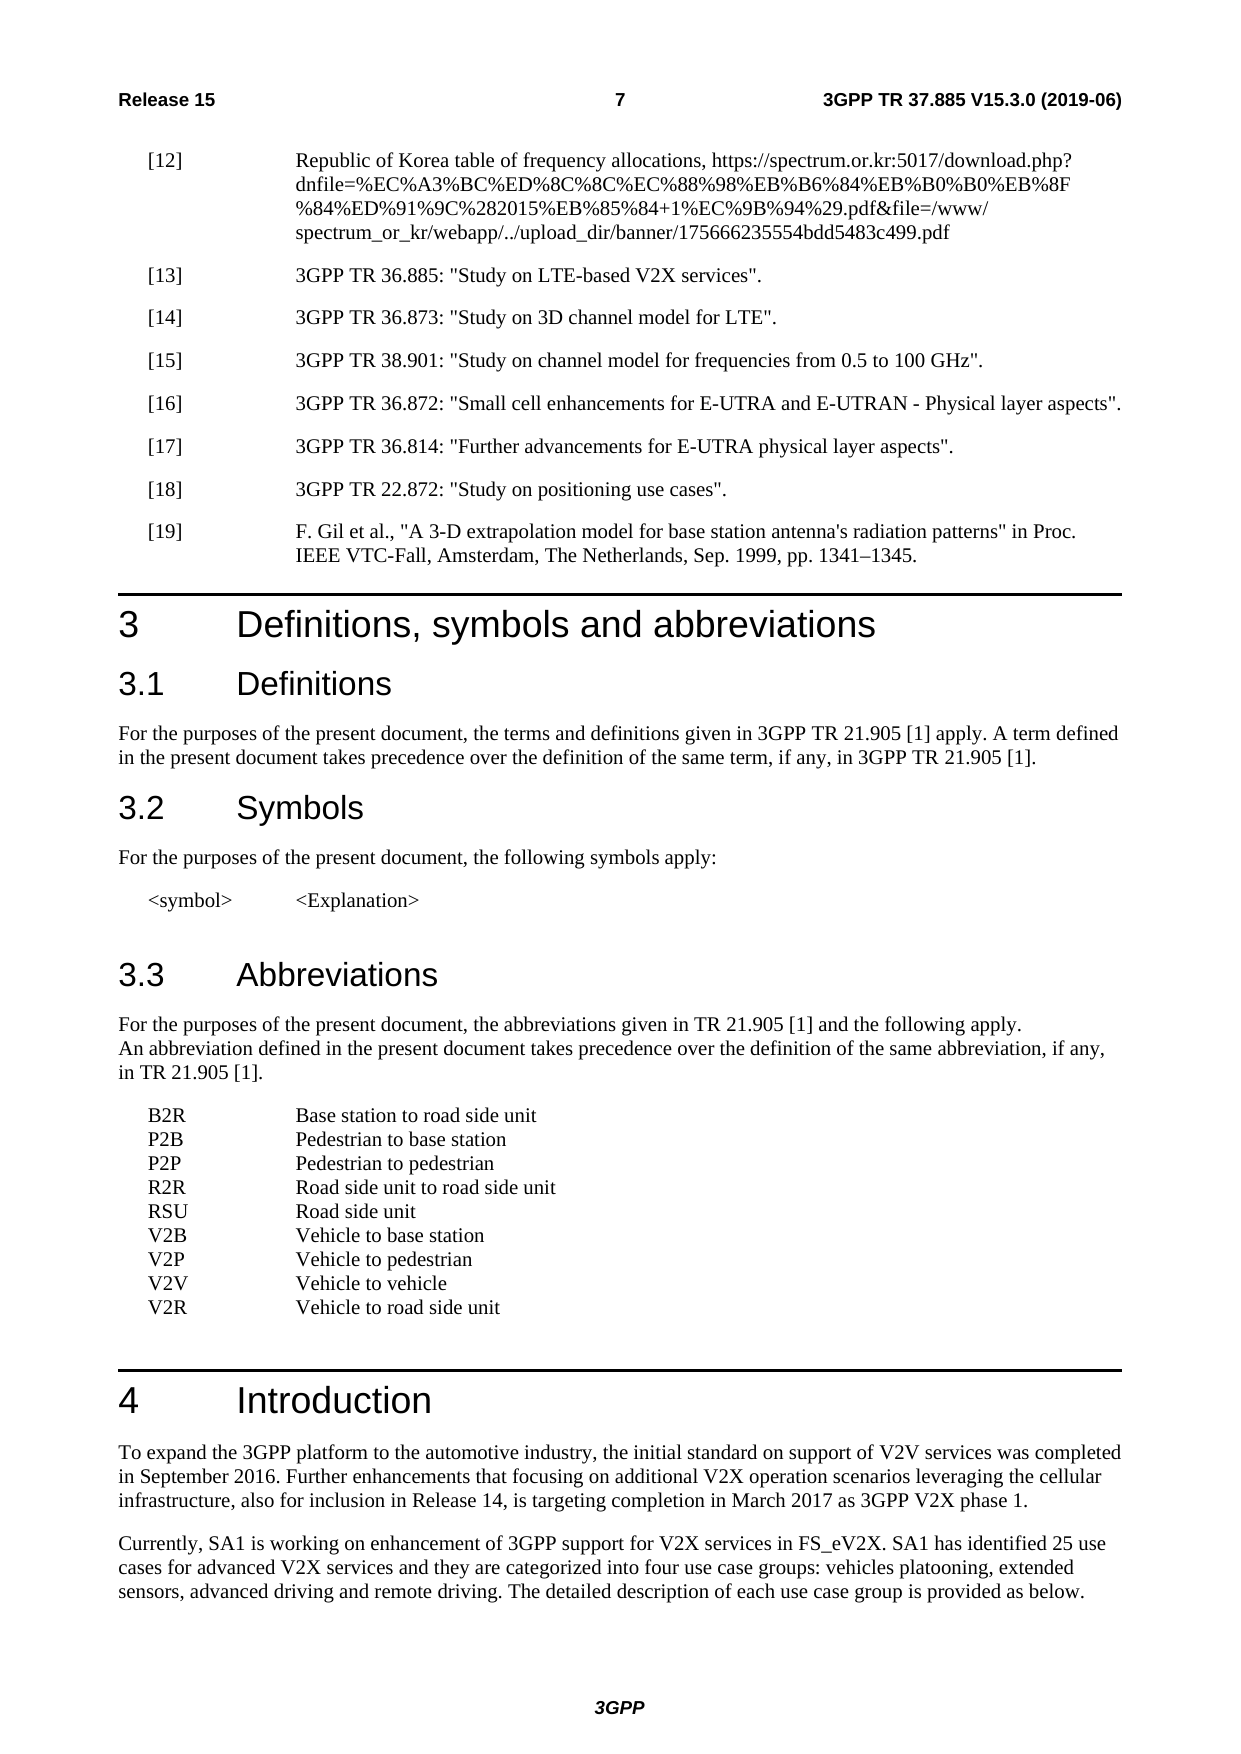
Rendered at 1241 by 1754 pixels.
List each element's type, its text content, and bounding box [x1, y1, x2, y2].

subtitle 3.3 Abbreviations [118, 955, 1122, 993]
text For the purposes of the present document, the following symbols apply: [118, 845, 1122, 869]
text To expand the 3GPP platform to the automotive industry, the initial standard on support of V2V services was completed in September 2016. Further enhancements that focusing on additional V2X operation scenarios leveraging the cellular infrastructure, also for inclusion in Release 14, is targeting completion in March 2017 as 3GPP V2X phase 1. [118, 1440, 1122, 1512]
subtitle 3 Definitions, symbols and abbreviations [118, 596, 1122, 645]
text [19] F. Gil et al., "A 3-D extrapolation model for base station antenna's radiation patterns" in Proc. IEEE VTC-Fall, Amsterdam, The Netherlands, Sep. 1999, pp. 1341–1345. [148, 519, 1122, 567]
text P2B Pedestrian to base station [148, 1127, 1122, 1151]
text [12] Republic of Korea table of frequency allocations, https://spectrum.or.kr:5017/download.php?dnfile=%EC%A3%BC%ED%8C%8C%EC%88%98%EB%B6%84%EB%B0%B0%EB%8F%84%ED%91%9C%282015%EB%85%84+1%EC%9B%94%29.pdf&file=/www/spectrum_or_kr/webapp/../upload_dir/banner/175666235554bdd5483c499.pdf [148, 147, 1122, 244]
text [17] 3GPP TR 36.814: "Further advancements for E-UTRA physical layer aspects". [148, 434, 1122, 458]
text For the purposes of the present document, the abbreviations given in TR 21.905 [1] and the following apply. An abbreviation defined in the present document takes precedence over the definition of the same abbreviation, if any, in TR 21.905 [1]. [118, 1012, 1122, 1084]
text [16] 3GPP TR 36.872: "Small cell enhancements for E-UTRA and E-UTRAN - Physical layer aspects". [148, 391, 1122, 415]
text For the purposes of the present document, the terms and definitions given in 3GPP TR 21.905 [1] apply. A term defined in the present document takes precedence over the definition of the same term, if any, in 3GPP TR 21.905 [1]. [118, 721, 1122, 769]
text [14] 3GPP TR 36.873: "Study on 3D channel model for LTE". [148, 305, 1122, 329]
text [13] 3GPP TR 36.885: "Study on LTE-based V2X services". [148, 262, 1122, 287]
text V2P Vehicle to pedestrian [148, 1247, 1122, 1271]
subtitle 3.1 Definitions [118, 664, 1122, 702]
subtitle 4 Introduction [118, 1372, 1122, 1421]
text RSU Road side unit [148, 1199, 1122, 1223]
text P2P Pedestrian to pedestrian [148, 1151, 1122, 1175]
text R2R Road side unit to road side unit [148, 1175, 1122, 1199]
subtitle 3.2 Symbols [118, 788, 1122, 826]
text B2R Base station to road side unit [148, 1103, 1122, 1127]
text [15] 3GPP TR 38.901: "Study on channel model for frequencies from 0.5 to 100 GHz". [148, 348, 1122, 372]
text V2V Vehicle to vehicle [148, 1271, 1122, 1295]
text [18] 3GPP TR 22.872: "Study on positioning use cases". [148, 477, 1122, 501]
text V2B Vehicle to base station [148, 1223, 1122, 1247]
text Currently, SA1 is working on enhancement of 3GPP support for V2X services in FS_eV2X. SA1 has identified 25 use cases for advanced V2X services and they are categorized into four use case groups: vehicles platooning, extended sensors, advanced driving and remote driving. The detailed description of each use case group is provided as below. [118, 1531, 1122, 1603]
text V2R Vehicle to road side unit [148, 1295, 1122, 1319]
text <symbol> <Explanation> [148, 888, 1122, 912]
